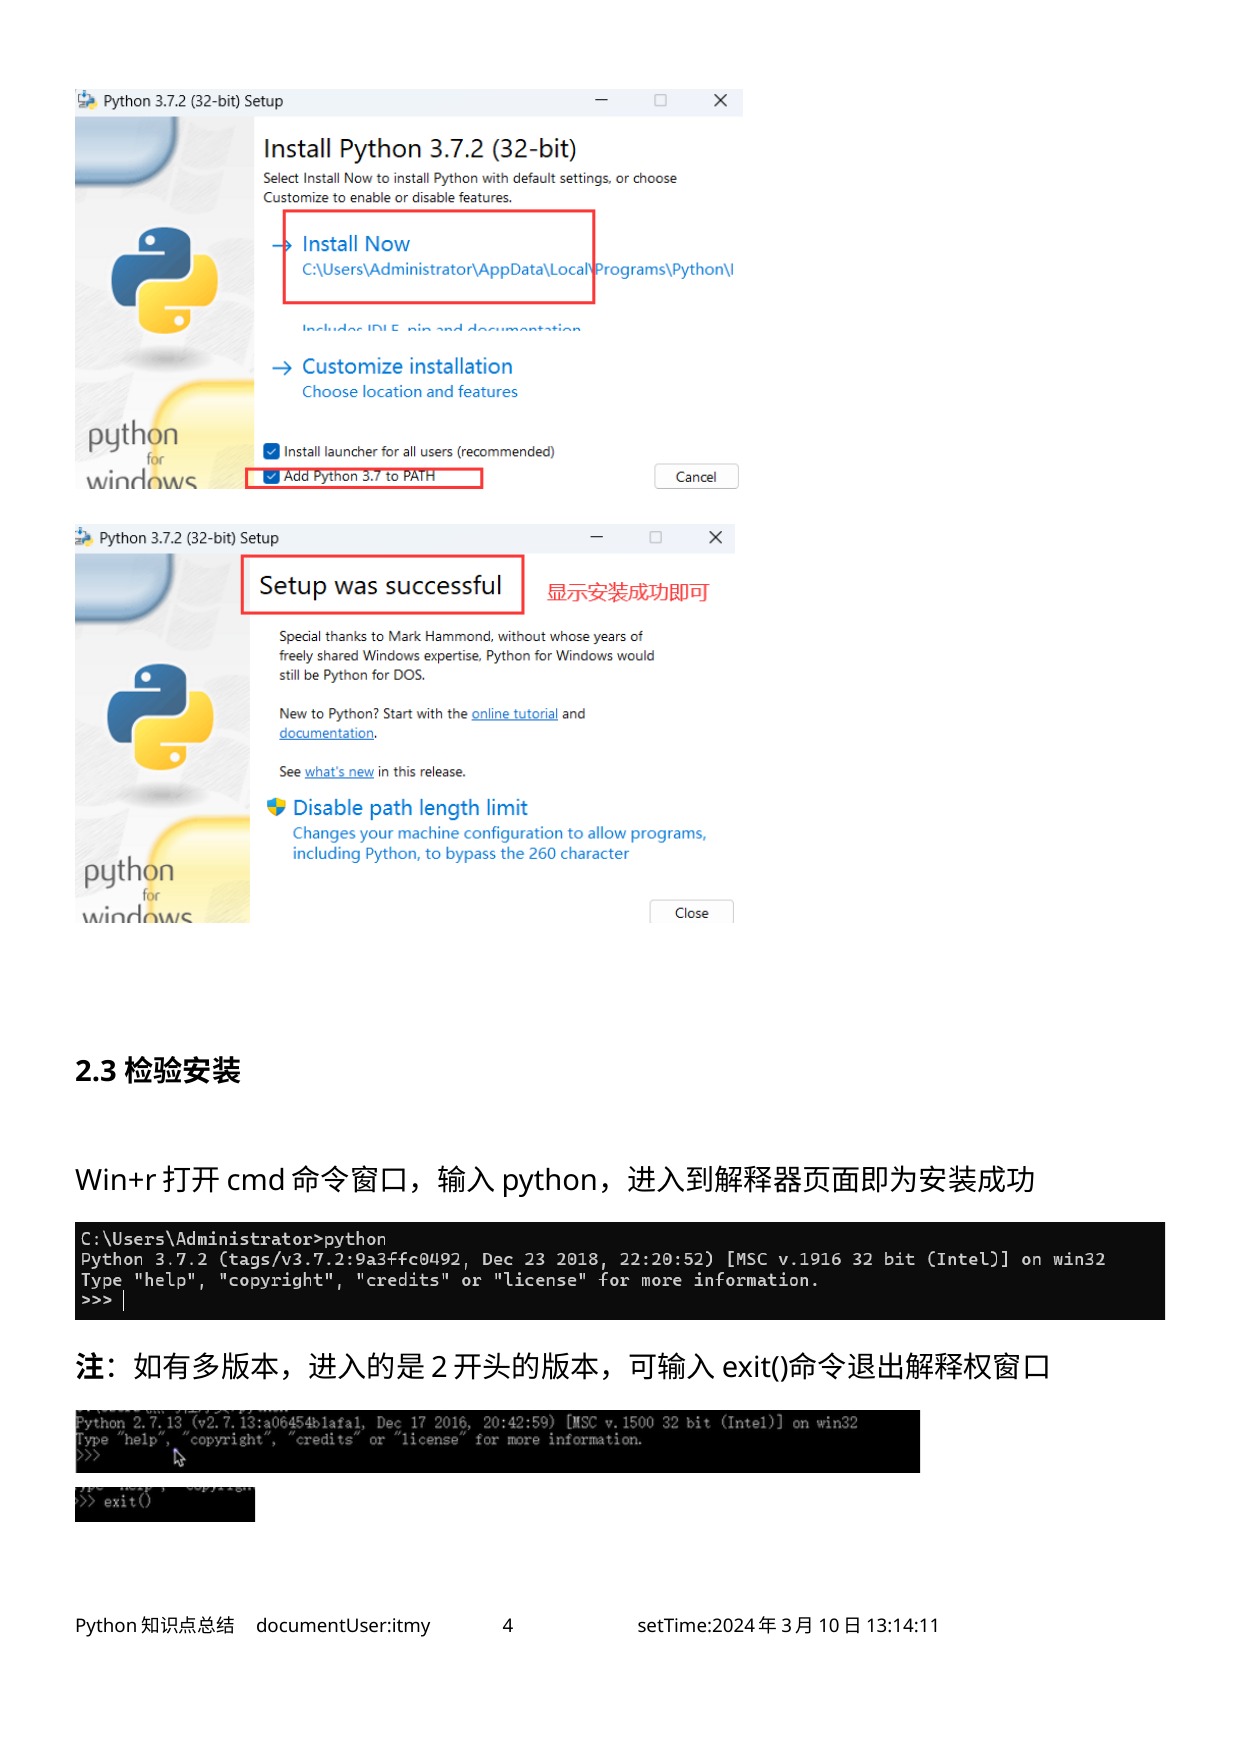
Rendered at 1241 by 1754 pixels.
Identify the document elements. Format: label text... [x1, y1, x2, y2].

picture [75, 524, 735, 923]
picture [75, 1410, 921, 1473]
picture [75, 1222, 1166, 1320]
picture [75, 89, 743, 489]
picture [75, 1487, 256, 1522]
text 注：如有多版本，进入的是2开头的版本，可输入exit()命令退出解释权窗口 [75, 1333, 1165, 1398]
subtitle 2.3 检验安装 [75, 1037, 1165, 1102]
text Win+r打开cmd命令窗口，输入python，进入到解释器页面即为安装成功 [75, 1145, 1165, 1210]
